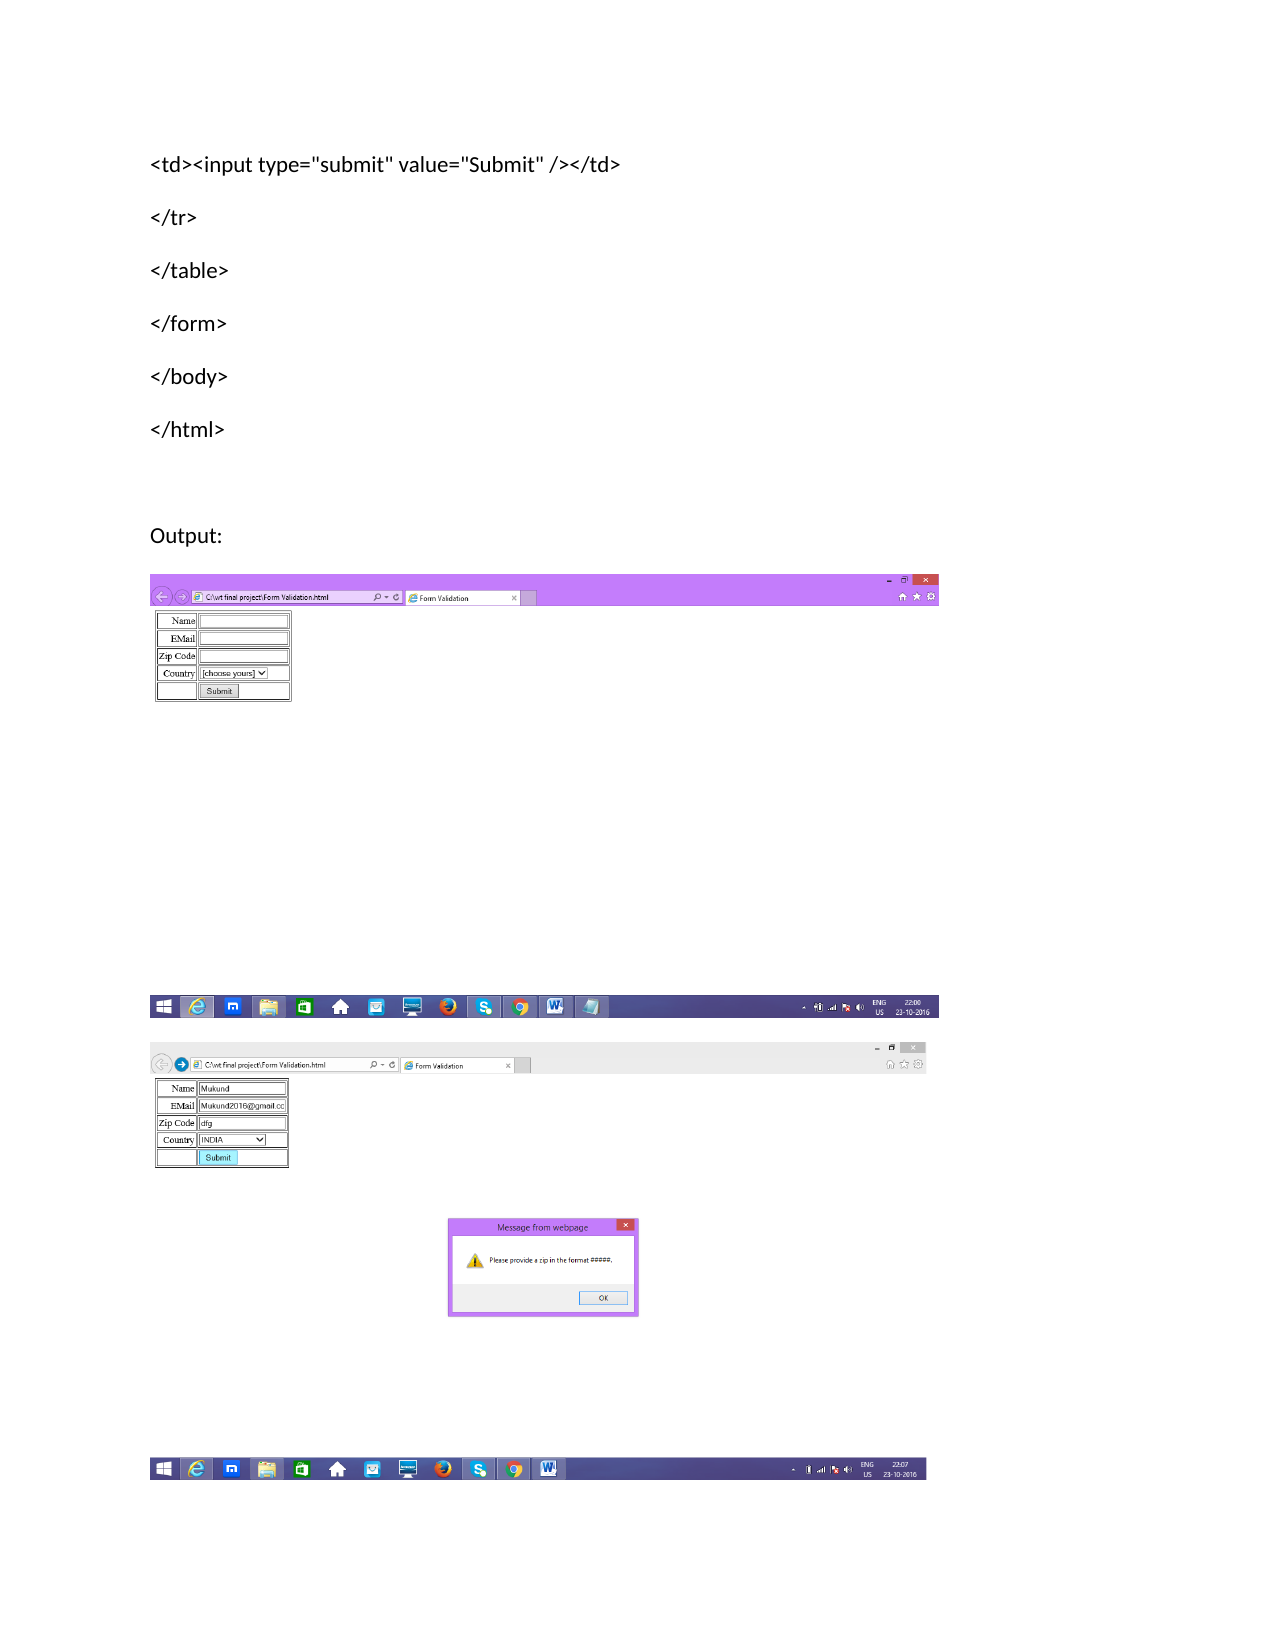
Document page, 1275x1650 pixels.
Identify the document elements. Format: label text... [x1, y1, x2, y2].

text </tr> [150, 203, 1125, 231]
picture [150, 574, 939, 1018]
text </form> [150, 309, 1125, 337]
text Output: [150, 521, 1125, 549]
picture [150, 1042, 927, 1480]
text <td><input type="submit" value="Submit" /></td> [150, 150, 1125, 178]
text </html> [150, 415, 1125, 443]
text </body> [150, 362, 1125, 390]
text </table> [150, 256, 1125, 284]
